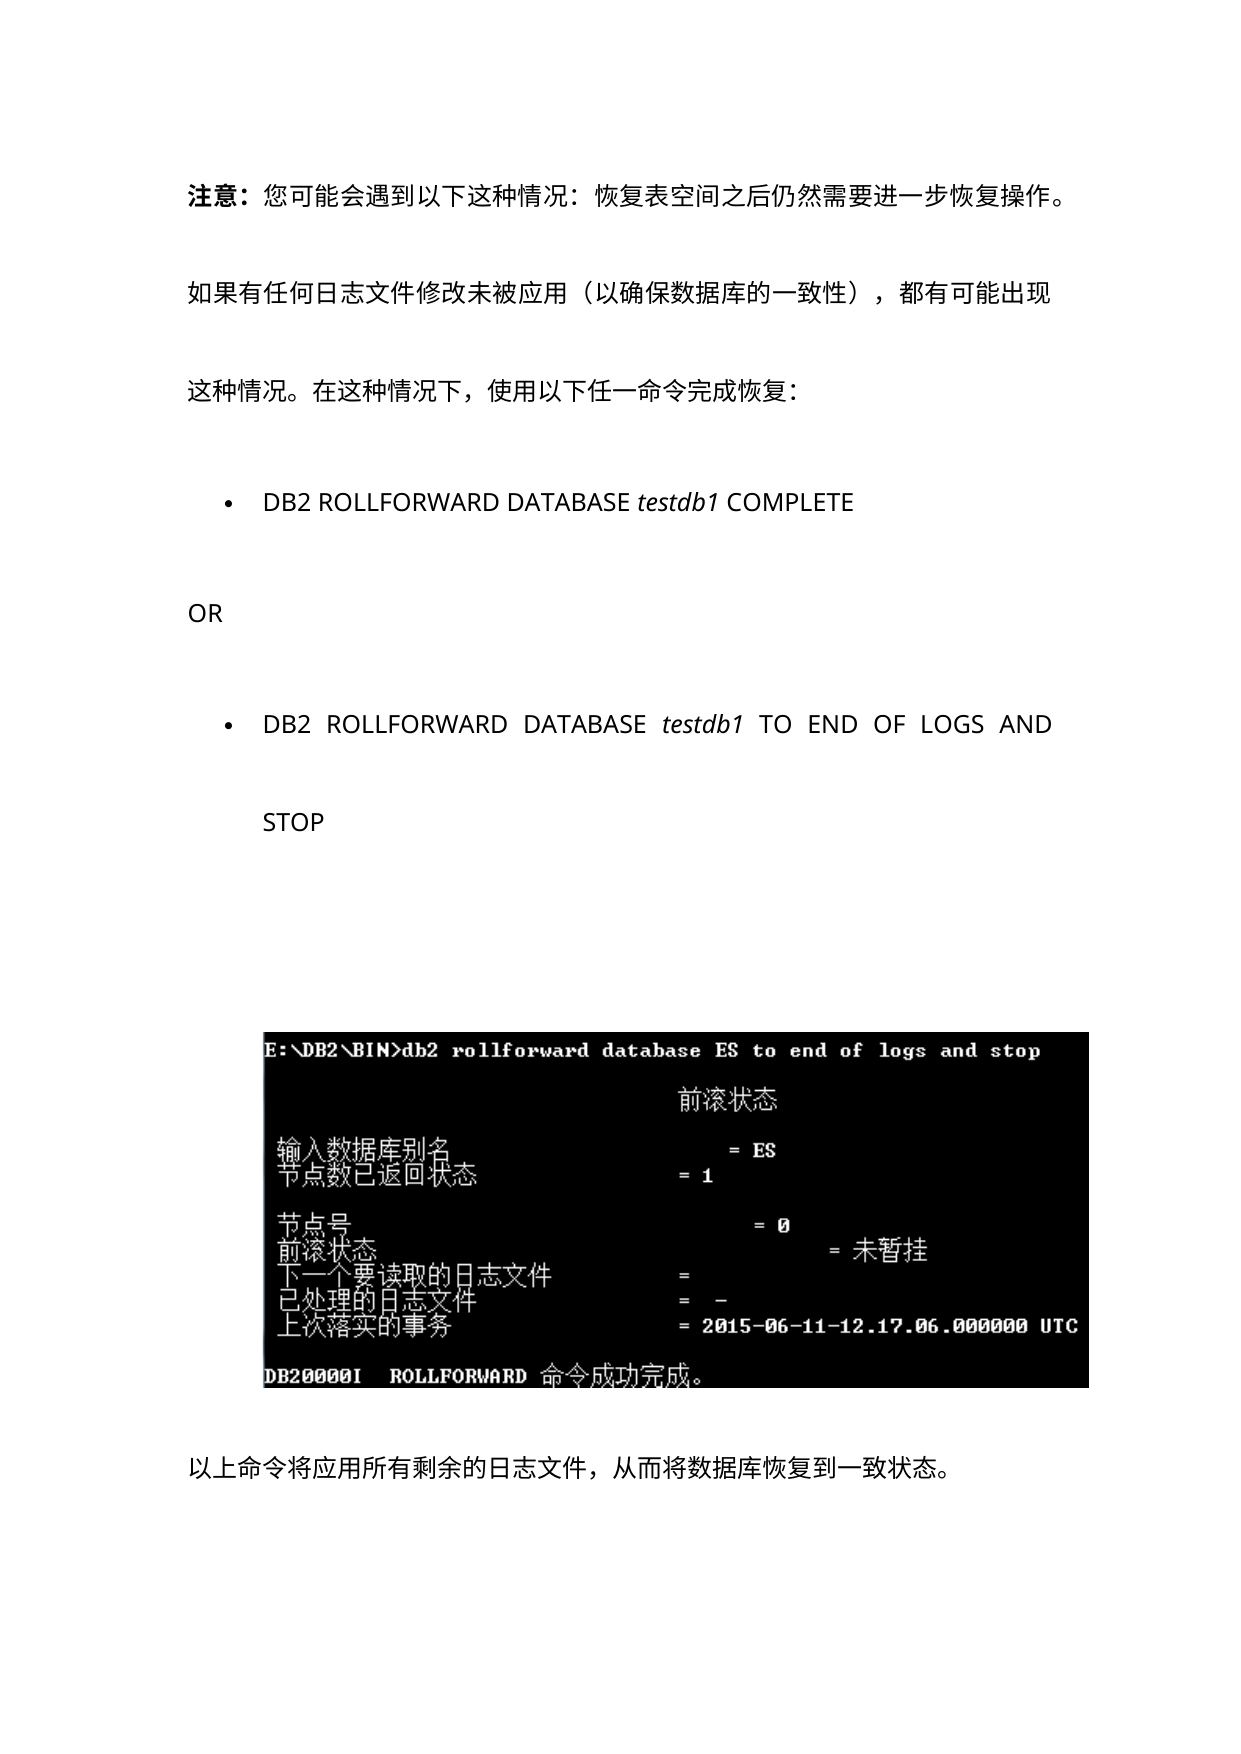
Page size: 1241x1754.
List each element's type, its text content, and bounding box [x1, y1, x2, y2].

list DB2 ROLLFORWARD DATABASE testdb1 COMPLETE [225, 469, 1053, 534]
text 注意：您可能会遇到以下这种情况：恢复表空间之后仍然需要进一步恢复操作。如果有任何日志文件修改未被应用（以确保数据库的一致性），都有可能出现这种情况。在这种情况下，使用以下任一命令完成恢复： [187, 162, 1053, 422]
text 以上命令将应用所有剩余的日志文件，从而将数据库恢复到一致状态。 [187, 1434, 1053, 1499]
picture [262, 1032, 1089, 1388]
text OR [187, 580, 1053, 645]
